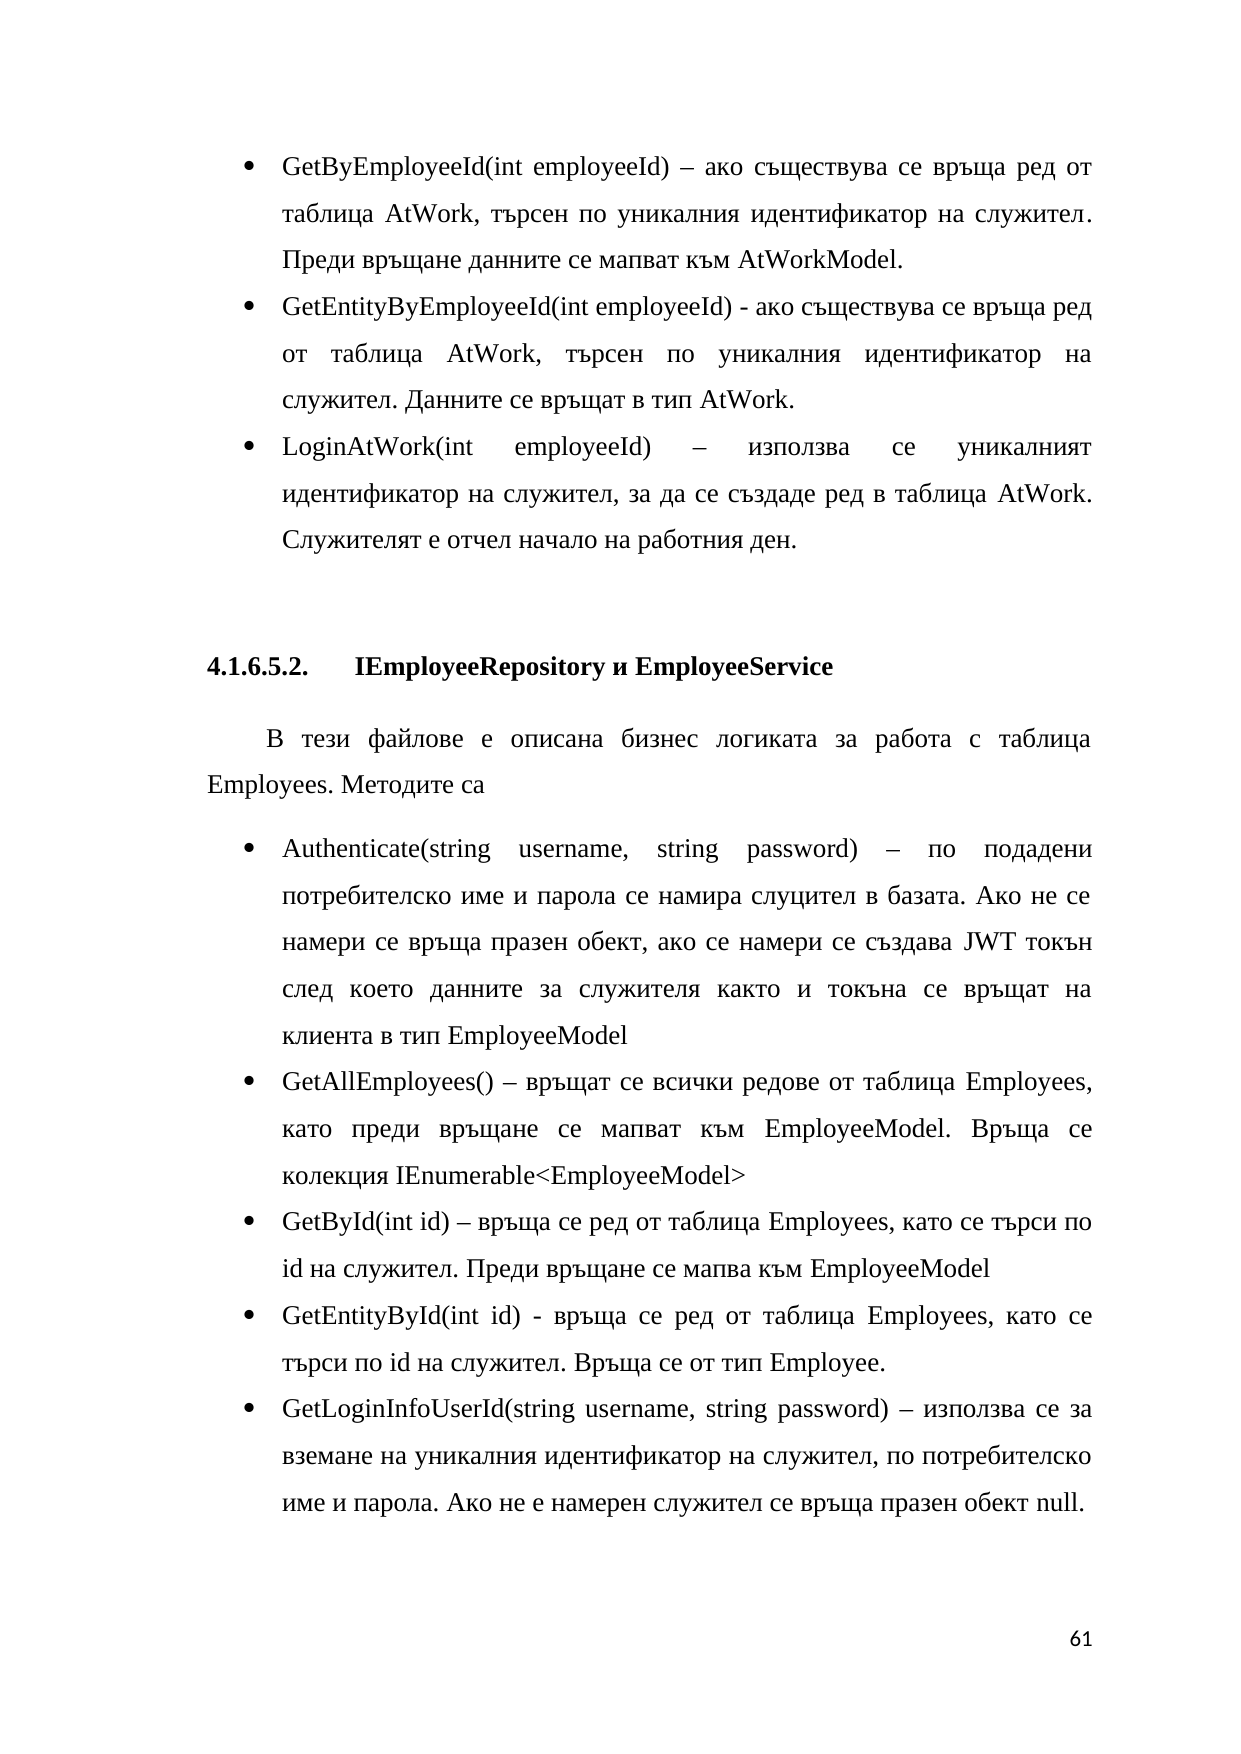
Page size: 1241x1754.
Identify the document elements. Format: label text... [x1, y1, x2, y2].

list GetEntityById(int id) - връща се ред от таблица Employees, като се търси по id на служител. Връща се от тип Employee. [244, 1299, 1092, 1377]
list GetLoginInfoUserId(string username, string password) – използва се за вземане на уникалния идентификатор на служител, по потребителско име и парола. Ако не е намерен служител се връща празен обект null. [244, 1392, 1092, 1517]
list GetAllEmployees() – връщат се всички редове от таблица Employees, като преди връщане се мапват към EmployeeModel. Връща се колекция IEnumerable<EmployeeModel> [244, 1065, 1092, 1190]
list LoginAtWork(int employeeId) – използва се уникалният идентификатор на служител, за да се създаде ред в таблица AtWork. Служителят е отчел начало на работния ден. [244, 430, 1092, 555]
text В тези файлове е описана бизнес логиката за работа с таблица Employees. Методите са [207, 722, 1092, 800]
list GetByEmployeeId(int employeeId) – ако съществува се връща ред от таблица AtWork, търсен по уникалния идентификатор на служител. Преди връщане данните се мапват към AtWorkModel. [244, 150, 1092, 274]
list GetById(int id) – връща се ред от таблица Employees, като се търси по id на служител. Преди връщане се мапва към EmployeeModel [244, 1206, 1092, 1283]
list GetEntityByEmployeeId(int employeeId) - ако съществува се връща ред от таблица AtWork, търсен по уникалния идентификатор на служител. Данните се връщат в тип AtWork. [244, 290, 1092, 415]
subtitle IEmployeeRepository и EmployeeService [207, 650, 1092, 681]
list Authenticate(string username, string password) – по подадени потребителско име и парола се намира слуцител в базата. Ако не се намери се връща празен обект, ако се намери се създава JWT токън след което данните за служителя както и токъна се връщат на клиента в тип EmployeeModel [244, 832, 1092, 1050]
